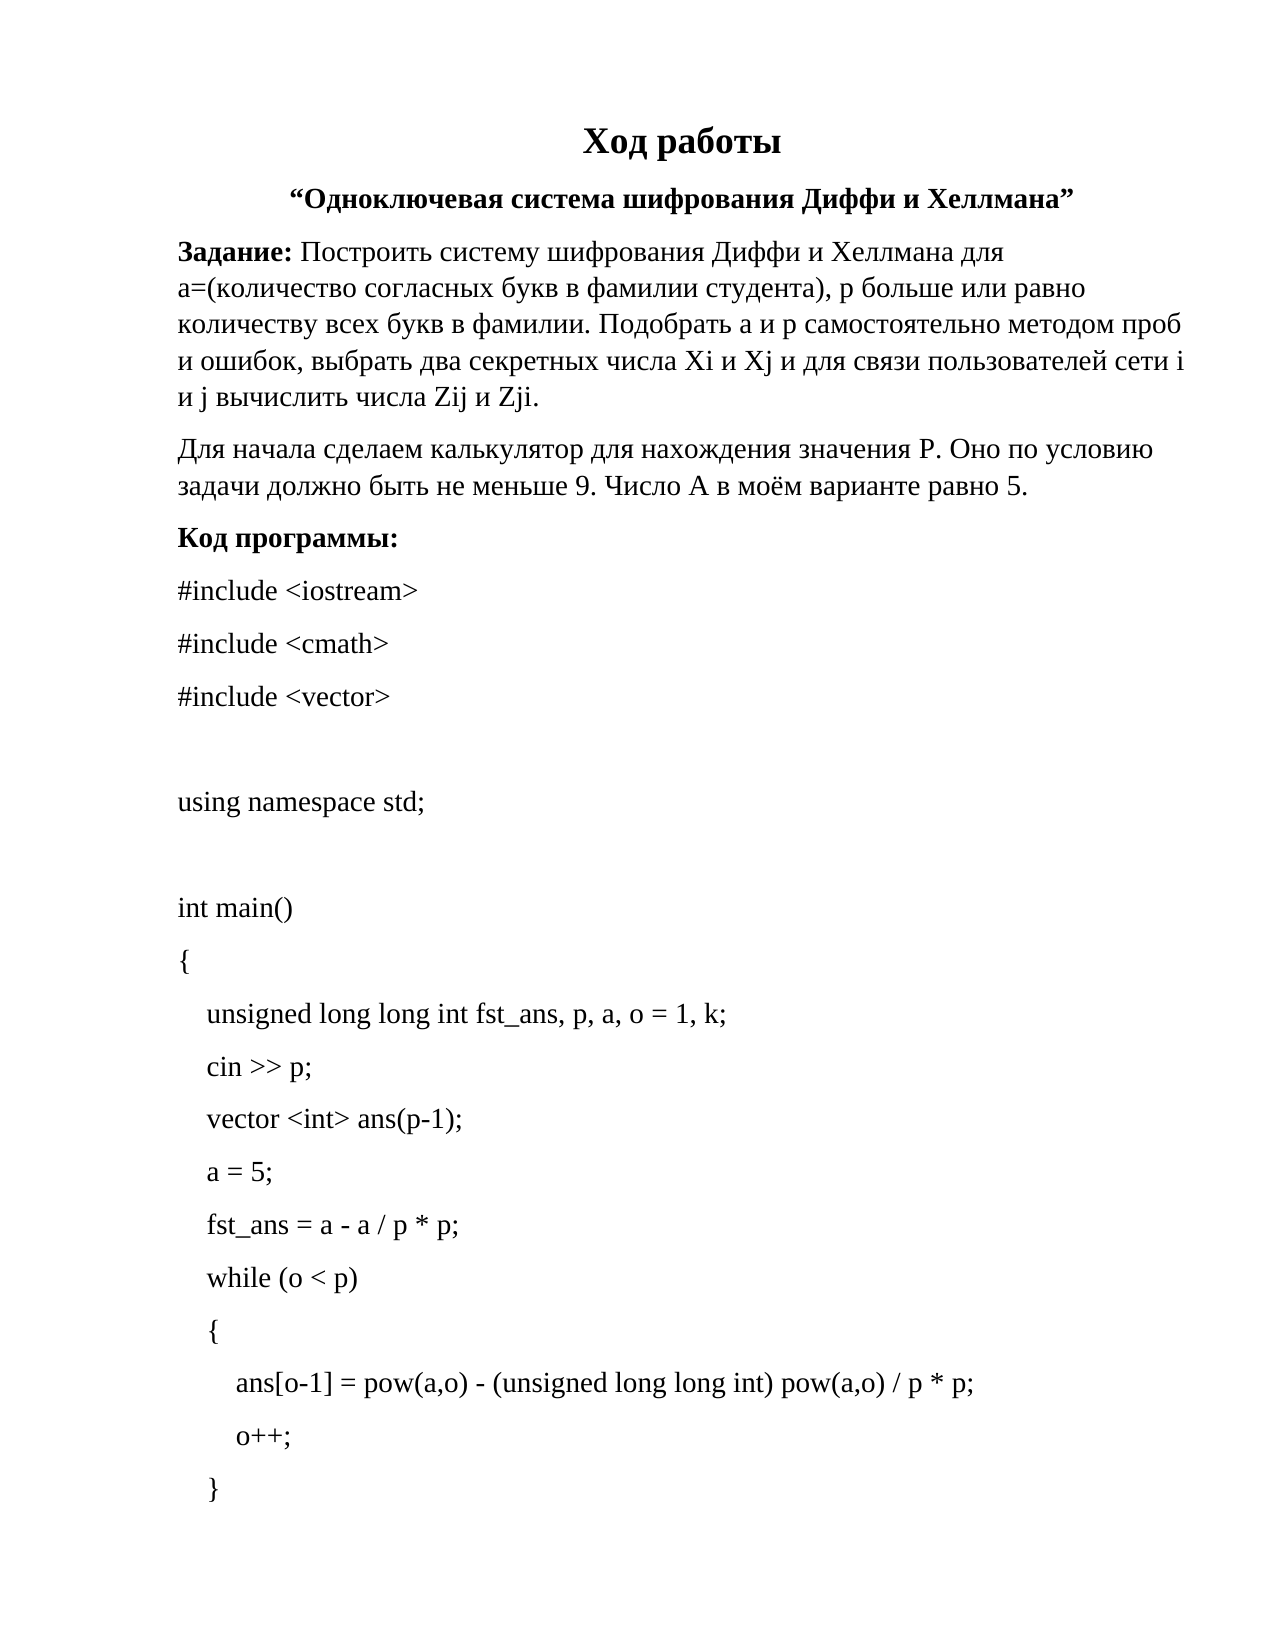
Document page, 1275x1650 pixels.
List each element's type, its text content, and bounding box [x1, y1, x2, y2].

text a = 5; [177, 1154, 1186, 1188]
text #include <iostream> [177, 573, 1186, 607]
text vector <int> ans(p-1); [177, 1101, 1186, 1135]
text { [177, 1313, 1186, 1346]
text while (o < p) [177, 1260, 1186, 1293]
text Для начала сделаем калькулятор для нахождения значения P. Оно по условию задачи должно быть не меньше 9. Число А в моём варианте равно 5. [177, 432, 1186, 501]
text #include <vector> [177, 679, 1186, 712]
text o++; [177, 1418, 1186, 1452]
text fst_ans = a - a / p * p; [177, 1207, 1186, 1241]
text int main() [177, 890, 1186, 924]
text ans[o-1] = pow(a,o) - (unsigned long long int) pow(a,o) / p * p; [177, 1366, 1186, 1399]
text #include <cmath> [177, 626, 1186, 660]
text Код программы: [177, 521, 1186, 554]
text Ход работы [177, 118, 1186, 161]
text { [177, 943, 1186, 977]
text using namespace std; [177, 784, 1186, 818]
text Задание: Построить систему шифрования Диффи и Хеллмана для а=(количество согласных букв в фамилии студента), р больше или равно количеству всех букв в фамилии. Подобрать а и р самостоятельно методом проб и ошибок, выбрать два секретных числа Хi и Хj и для связи пользователей сети i и j вычислить числа Zij и Zji. [177, 234, 1186, 412]
text } [177, 1471, 1186, 1505]
text unsigned long long int fst_ans, p, a, o = 1, k; [177, 996, 1186, 1029]
text “Одноключевая система шифрования Диффи и Хеллмана” [177, 181, 1186, 215]
text cin >> p; [177, 1049, 1186, 1082]
